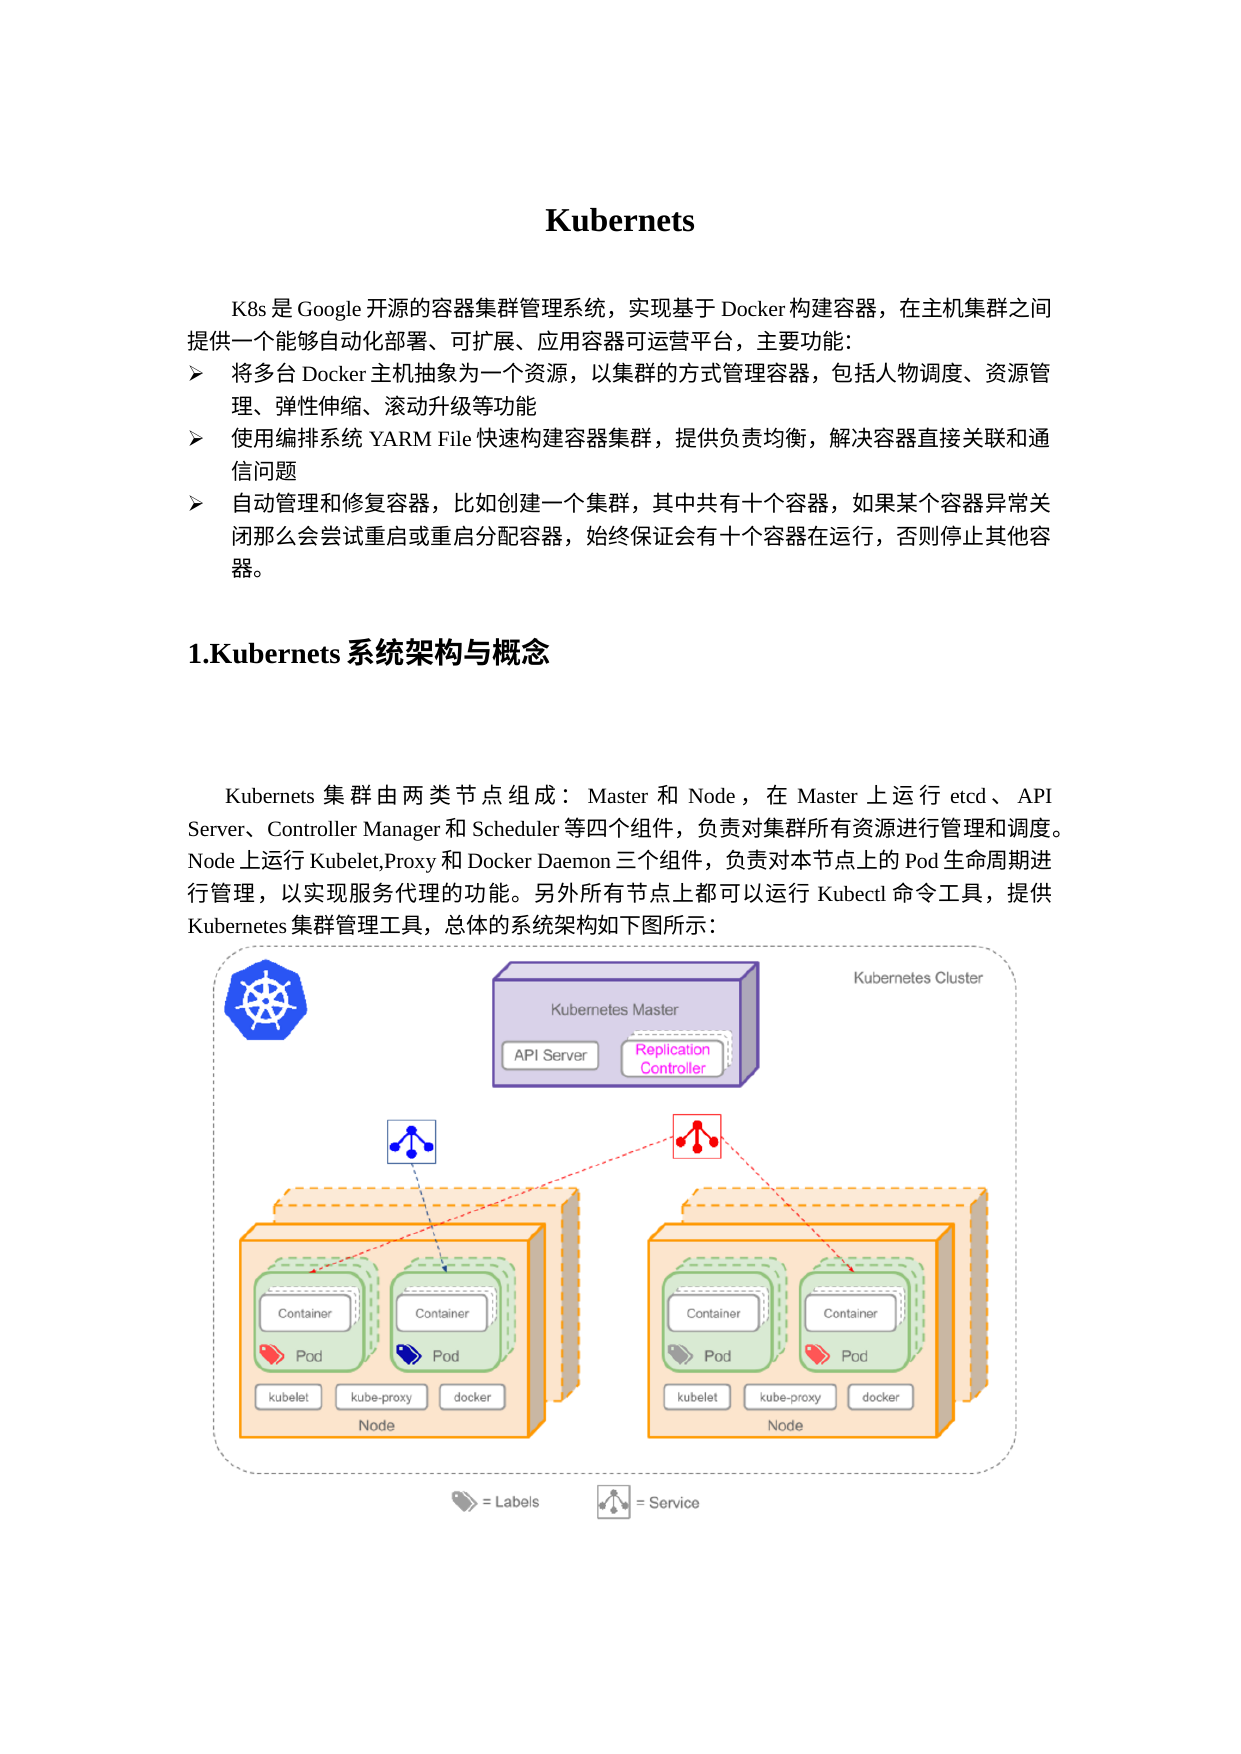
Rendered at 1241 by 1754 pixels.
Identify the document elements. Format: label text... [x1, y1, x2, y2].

text Kubernets集群由两类节点组成：Master和Node，在Master上运行etcd、API Server、Controller Manager和Scheduler等四个组件，负责对集群所有资源进行管理和调度。Node上运行Kubelet,Proxy和Docker Daemon三个组件，负责对本节点上的Pod生命周期进行管理，以实现服务代理的功能。另外所有节点上都可以运行Kubectl命令工具，提供Kubernetes集群管理工具，总体的系统架构如下图所示： [187, 778, 1053, 940]
title Kubernets [187, 187, 1053, 252]
picture [187, 940, 1053, 1542]
list 自动管理和修复容器，比如创建一个集群，其中共有十个容器，如果某个容器异常关闭那么会尝试重启或重启分配容器，始终保证会有十个容器在运行，否则停止其他容器。 [187, 486, 1053, 583]
text K8s是Google开源的容器集群管理系统，实现基于Docker构建容器，在主机集群之间提供一个能够自动化部署、可扩展、应用容器可运营平台，主要功能： [187, 291, 1053, 356]
list 将多台Docker主机抽象为一个资源，以集群的方式管理容器，包括人物调度、资源管理、弹性伸缩、滚动升级等功能 [187, 356, 1053, 421]
list 使用编排系统YARM File快速构建容器集群，提供负责均衡，解决容器直接关联和通信问题 [187, 421, 1053, 486]
subtitle 1.Kubernets系统架构与概念 [187, 619, 1053, 684]
